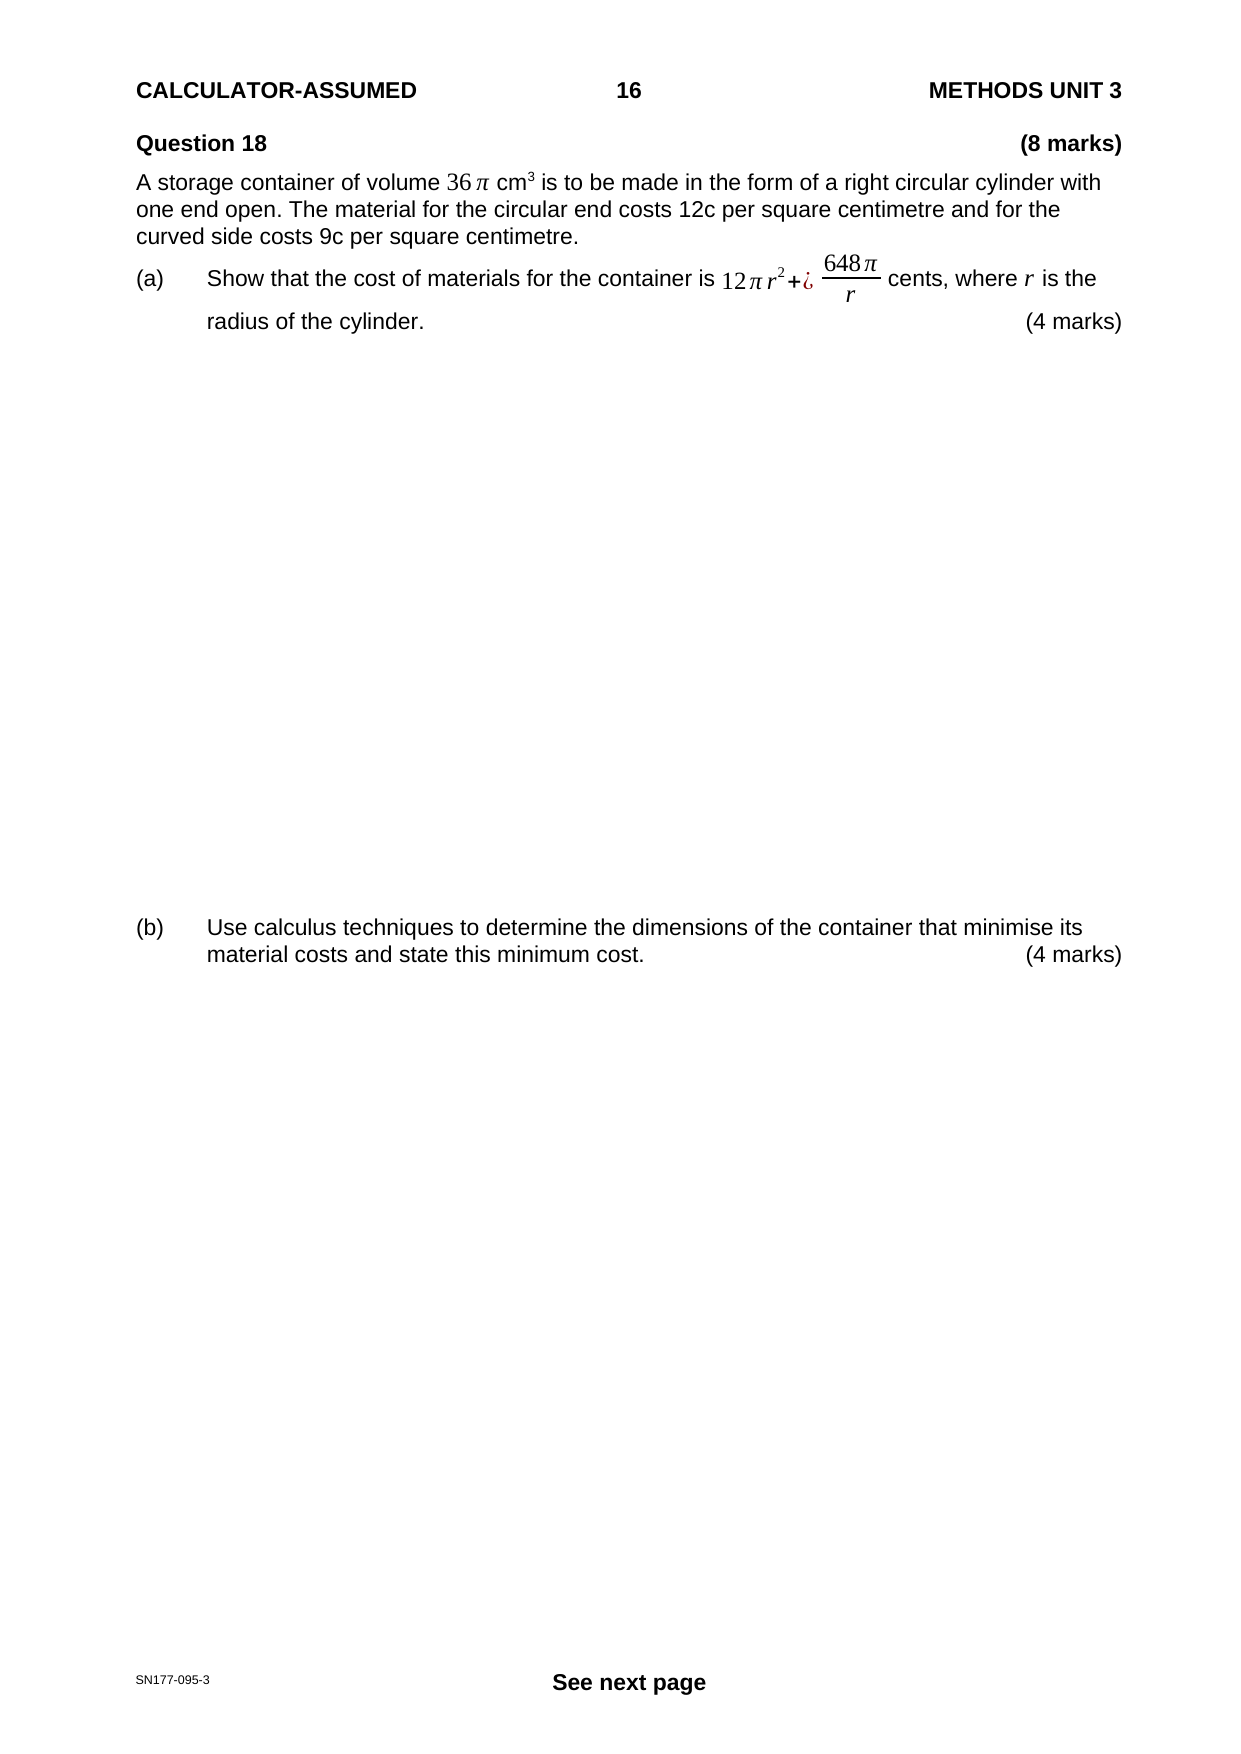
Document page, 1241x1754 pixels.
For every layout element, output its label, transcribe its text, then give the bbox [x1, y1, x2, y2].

text A storage container of volume cm3 is to be made in the form of a right circular cylinder with one end open. The material for the circular end costs 12c per square centimetre and for the curved side costs 9c per square centimetre. [136, 169, 1122, 249]
text Question 18 (8 marks) [136, 130, 1122, 156]
text (b) Use calculus techniques to determine the dimensions of the container that minimise its material costs and state this minimum cost. (4 marks) [136, 914, 1122, 967]
text (a) Show that the cost of materials for the container is cents, where is the radius of the cylinder. (4 marks) [136, 249, 1122, 334]
